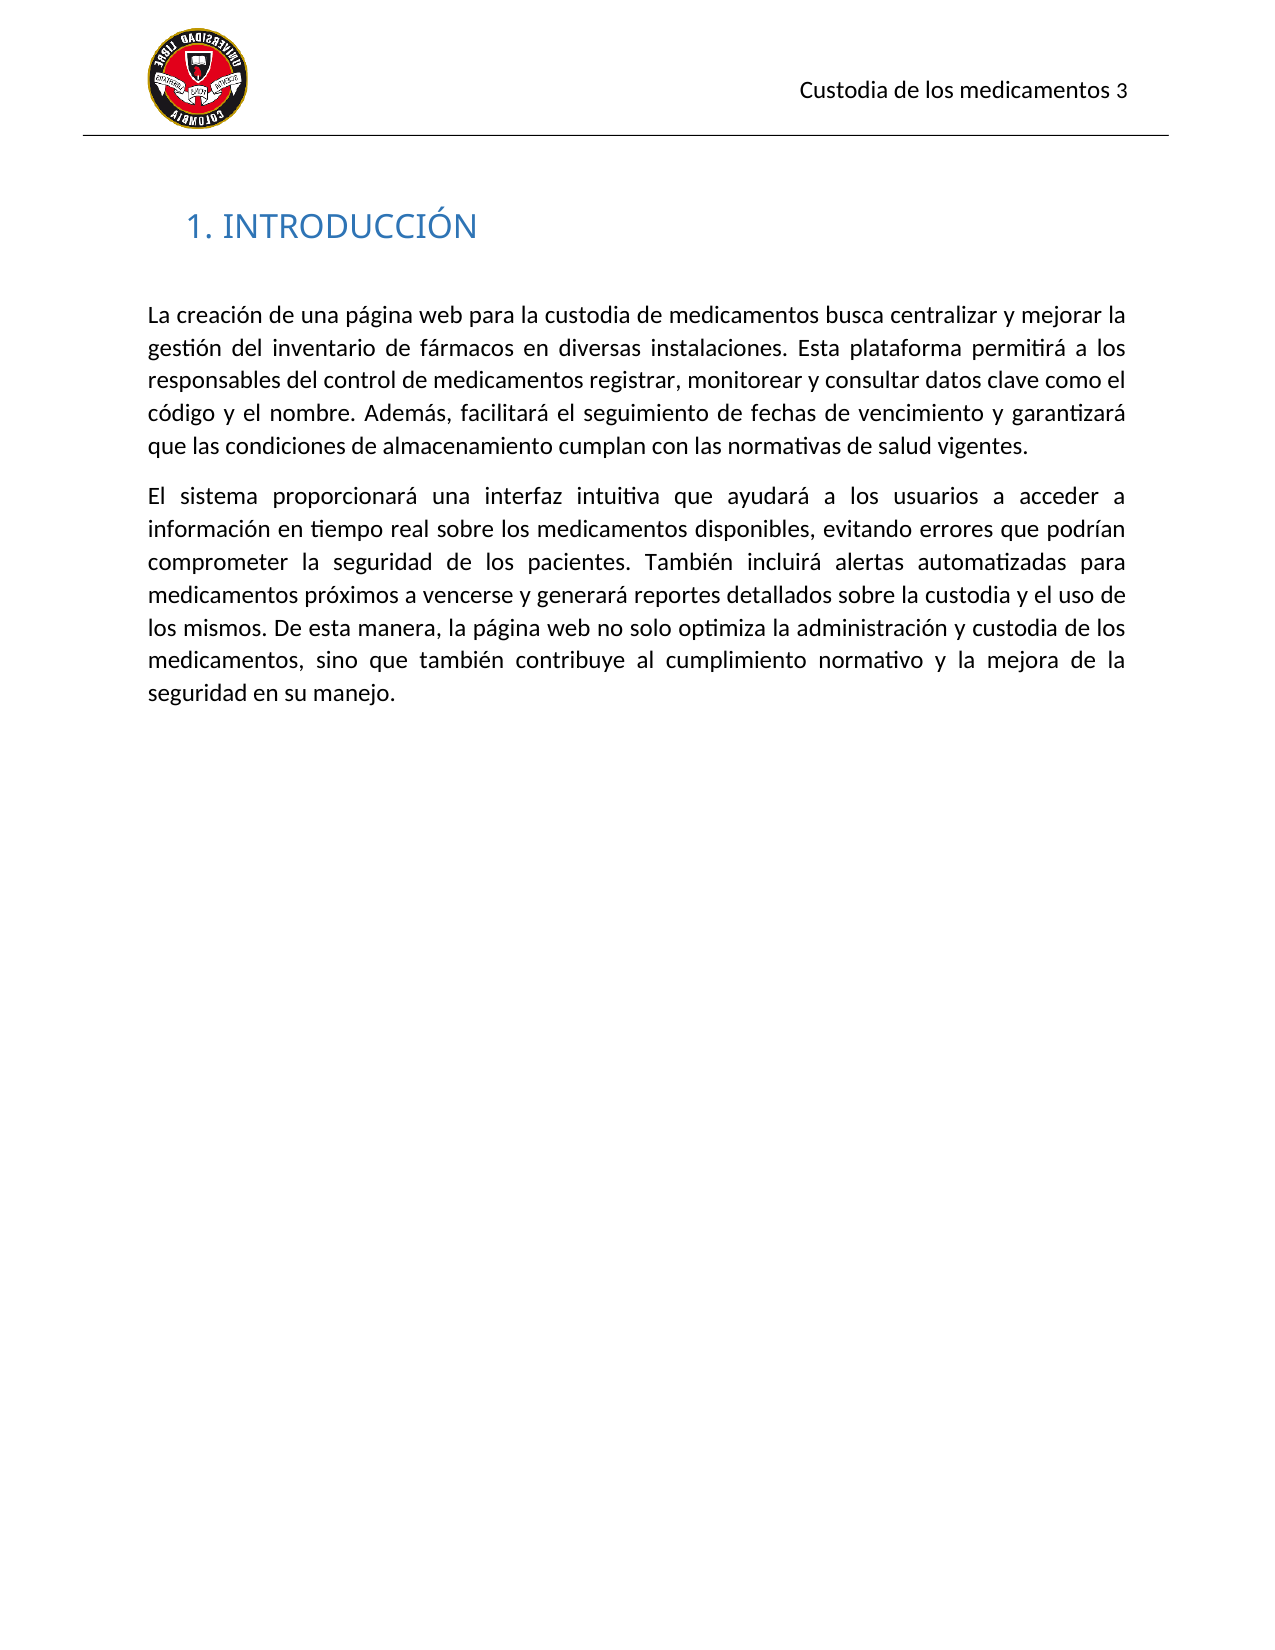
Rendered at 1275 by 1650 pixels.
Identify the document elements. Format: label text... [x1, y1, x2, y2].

text La creación de una página web para la custodia de medicamentos busca centralizar y mejorar la gestión del inventario de fármacos en diversas instalaciones. Esta plataforma permitirá a los responsables del control de medicamentos registrar, monitorear y consultar datos clave como el código y el nombre. Además, facilitará el seguimiento de fechas de vencimiento y garantizará que las condiciones de almacenamiento cumplan con las normativas de salud vigentes. [148, 299, 1127, 461]
picture [147, 28, 248, 129]
subtitle INTRODUCCIÓN [185, 203, 1127, 248]
text El sistema proporcionará una interfaz intuitiva que ayudará a los usuarios a acceder a información en tiempo real sobre los medicamentos disponibles, evitando errores que podrían comprometer la seguridad de los pacientes. También incluirá alertas automatizadas para medicamentos próximos a vencerse y generará reportes detallados sobre la custodia y el uso de los mismos. De esta manera, la página web no solo optimiza la administración y custodia de los medicamentos, sino que también contribuye al cumplimiento normativo y la mejora de la seguridad en su manejo. [148, 480, 1127, 708]
